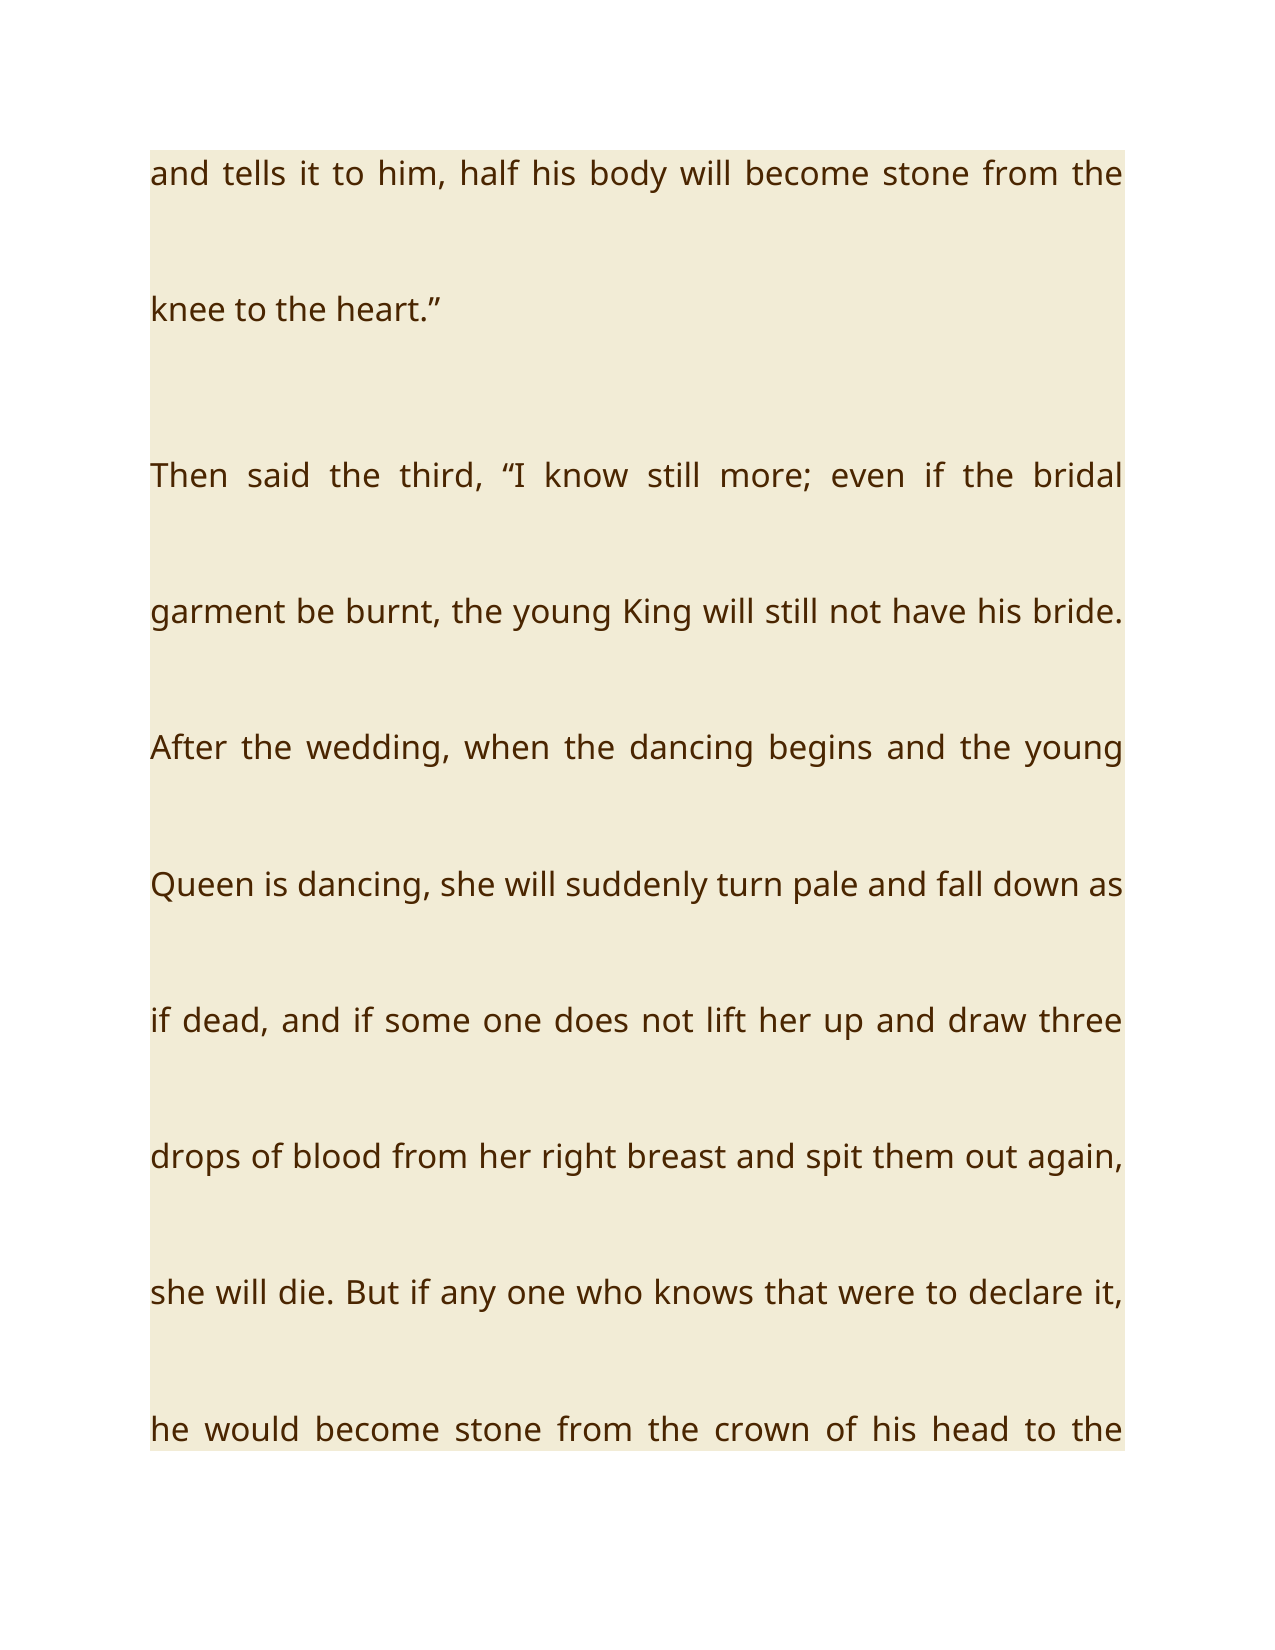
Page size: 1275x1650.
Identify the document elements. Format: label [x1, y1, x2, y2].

text [150, 452, 1125, 1451]
text [150, 150, 1125, 332]
